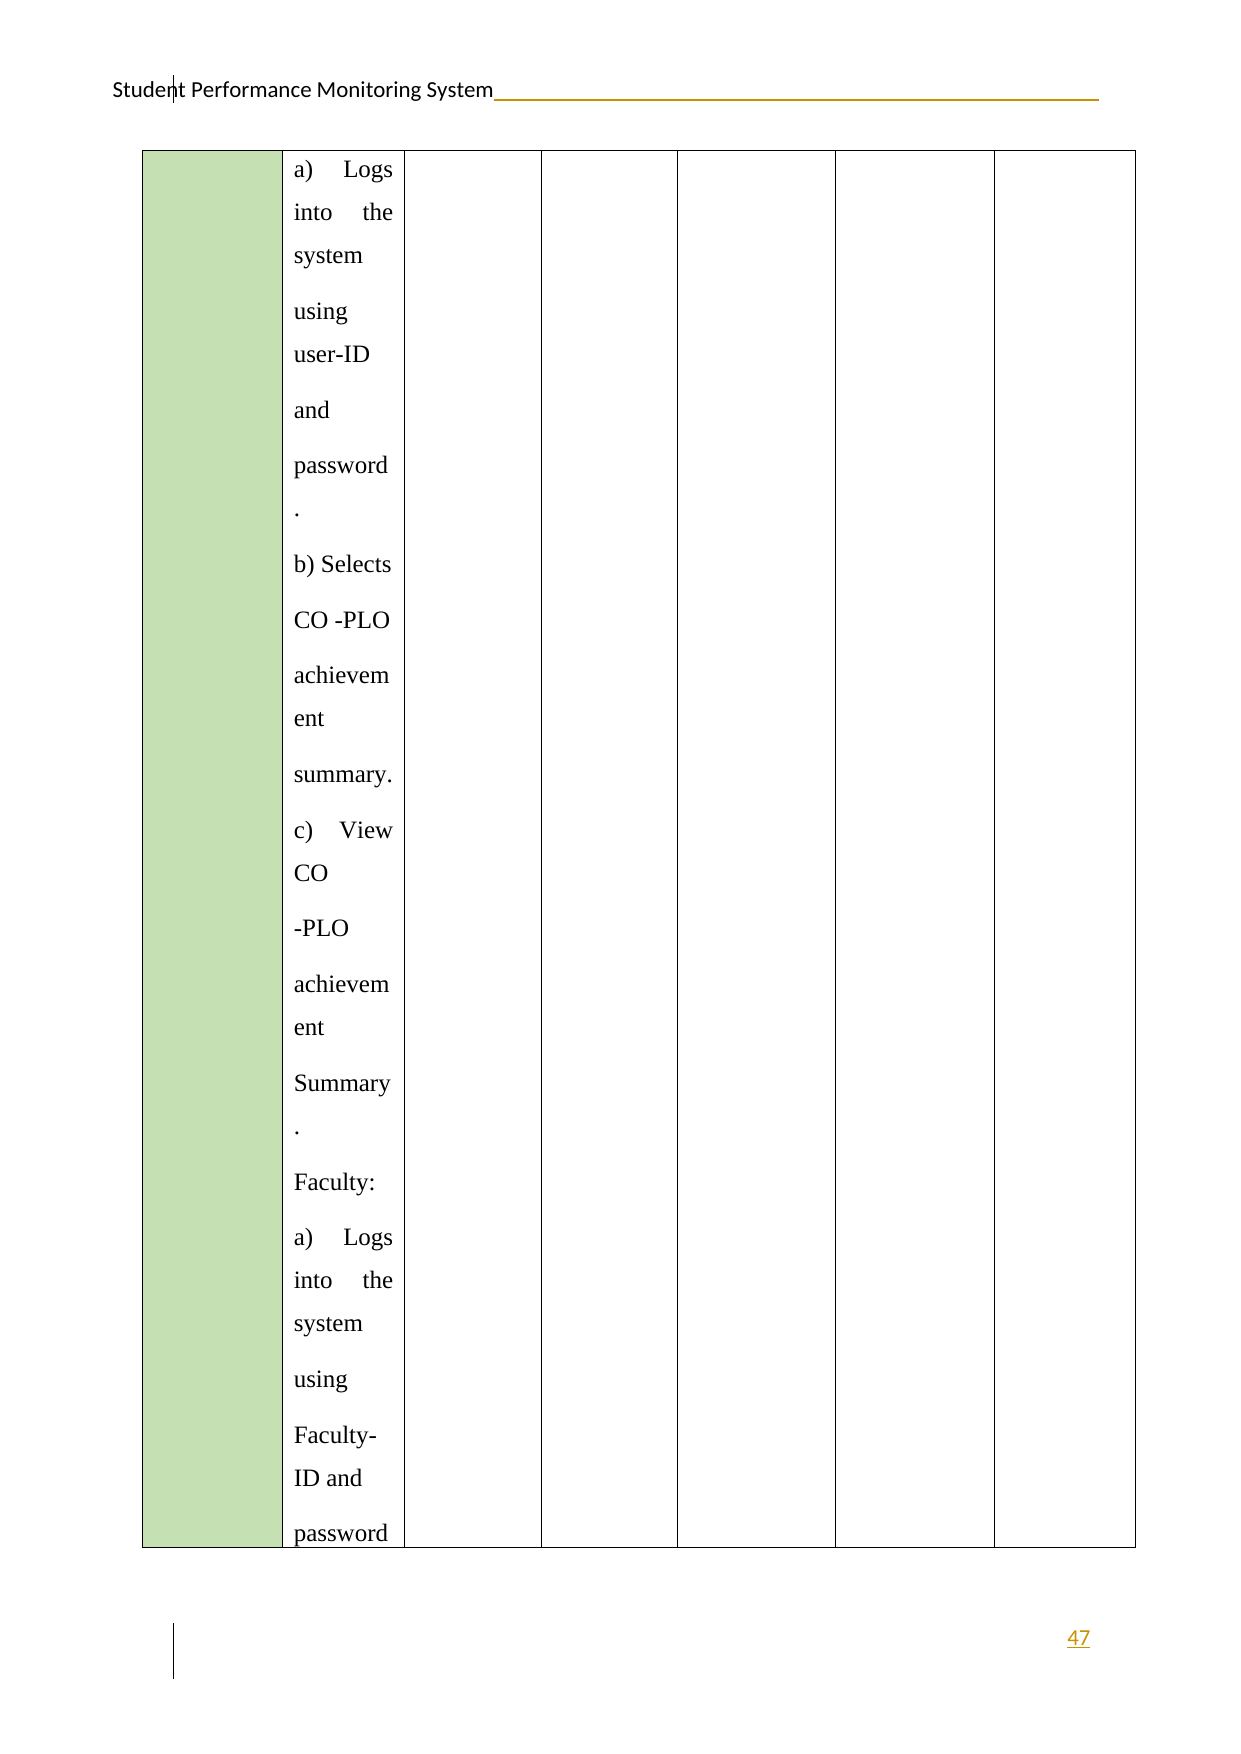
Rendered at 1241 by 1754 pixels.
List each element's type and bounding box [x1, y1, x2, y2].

table_cell [283, 151, 404, 1547]
table_cell [143, 151, 282, 1547]
table_cell [995, 151, 1135, 1547]
table_cell [405, 151, 541, 1547]
table_cell [678, 151, 835, 1547]
table_cell [542, 151, 677, 1547]
table_cell [836, 151, 994, 1547]
